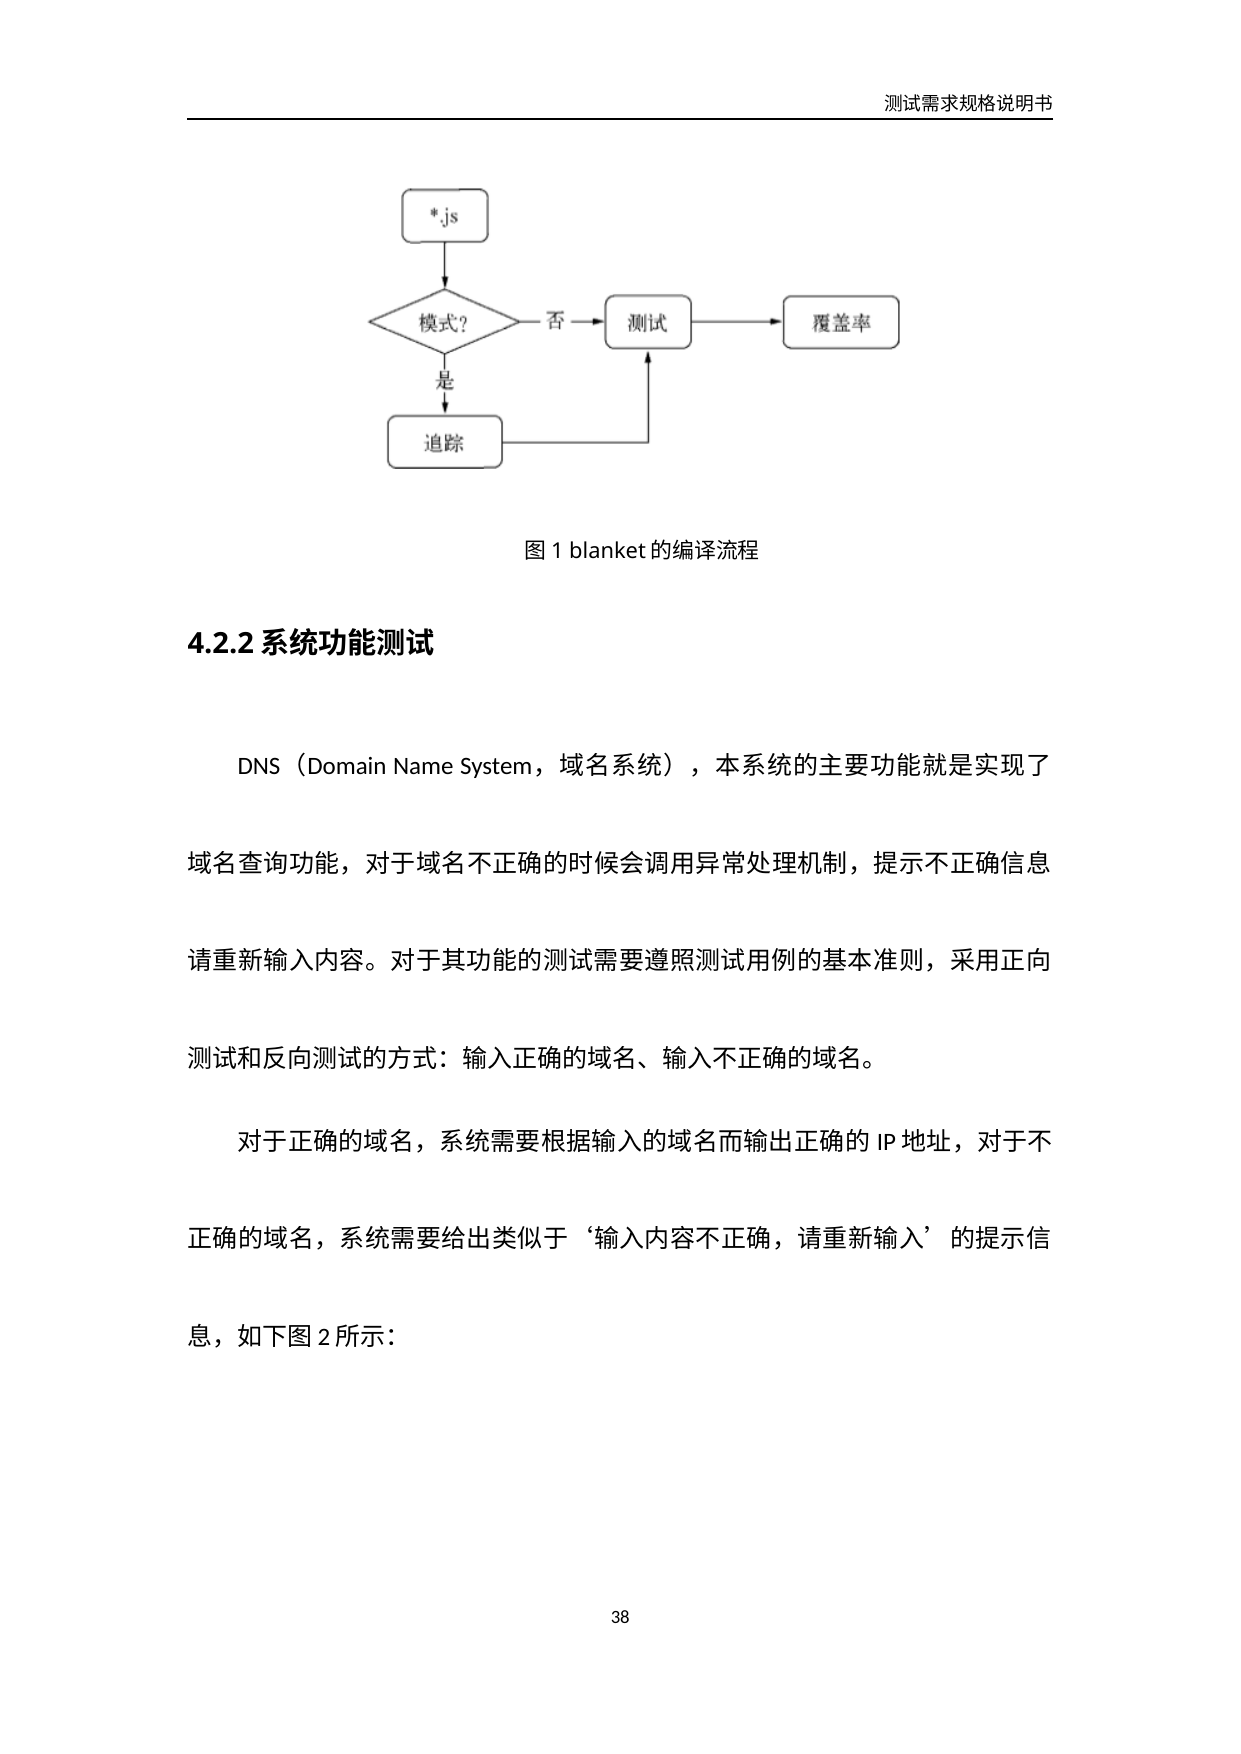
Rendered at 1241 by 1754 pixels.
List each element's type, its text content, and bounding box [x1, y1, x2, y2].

text DNS（Domain Name System，域名系统），本系统的主要功能就是实现了域名查询功能，对于域名不正确的时候会调用异常处理机制，提示不正确信息请重新输入内容。对于其功能的测试需要遵照测试用例的基本准则，采用正向测试和反向测试的方式：输入正确的域名、输入不正确的域名。 [187, 731, 1053, 1089]
text 对于正确的域名，系统需要根据输入的域名而输出正确的IP地址，对于不正确的域名，系统需要给出类似于‘输入内容不正确，请重新输入’的提示信息，如下图2所示： [187, 1107, 1053, 1367]
text 4.2.2系统功能测试 [187, 608, 1053, 673]
picture [325, 162, 965, 489]
text 图1 blanket的编译流程 [187, 533, 1053, 565]
